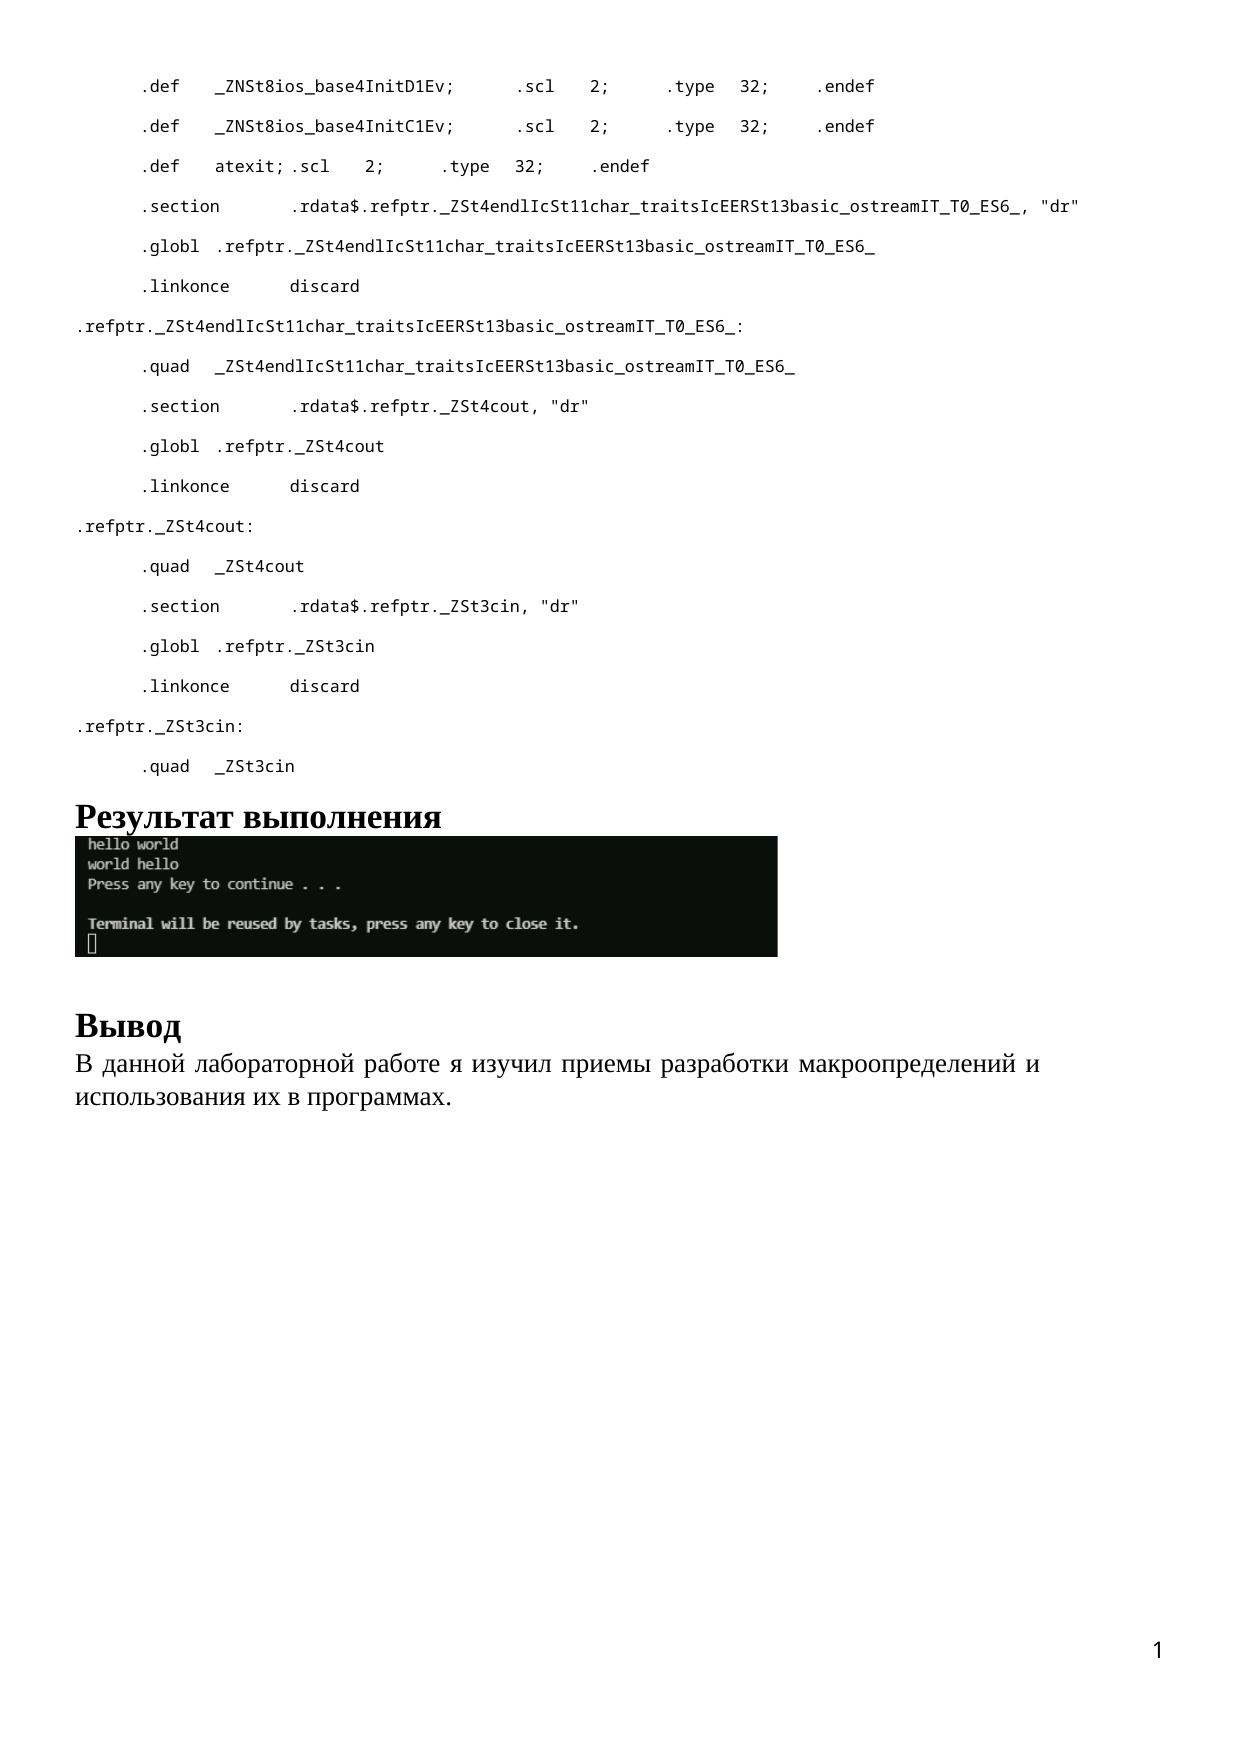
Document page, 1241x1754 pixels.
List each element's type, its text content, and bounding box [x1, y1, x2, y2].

subtitle .linkonce discard [75, 660, 1178, 700]
text В данной лабораторной работе я изучил приемы разработки макроопределений и использования их в программах. [75, 1047, 1178, 1112]
subtitle Вывод [75, 1004, 1178, 1045]
subtitle .section .rdata$.refptr._ZSt4cout, "dr" [75, 380, 1178, 420]
subtitle .globl .refptr._ZSt3cin [75, 620, 1178, 660]
subtitle .refptr._ZSt3cin: [75, 700, 1178, 740]
subtitle .section .rdata$.refptr._ZSt3cin, "dr" [75, 580, 1178, 620]
picture [75, 836, 778, 957]
subtitle .globl .refptr._ZSt4endlIcSt11char_traitsIcEERSt13basic_ostreamIT_T0_ES6_ [75, 220, 1178, 260]
subtitle .def _ZNSt8ios_base4InitC1Ev; .scl 2; .type 32; .endef [75, 100, 1178, 140]
subtitle .def atexit; .scl 2; .type 32; .endef [75, 140, 1178, 180]
subtitle .globl .refptr._ZSt4cout [75, 420, 1178, 460]
subtitle .linkonce discard [75, 460, 1178, 500]
subtitle .section .rdata$.refptr._ZSt4endlIcSt11char_traitsIcEERSt13basic_ostreamIT_T0_ES6_, "dr" [75, 180, 1178, 220]
subtitle .linkonce discard [75, 260, 1178, 300]
subtitle .refptr._ZSt4cout: [75, 500, 1178, 540]
subtitle Результат выполнения [75, 797, 1178, 837]
subtitle .refptr._ZSt4endlIcSt11char_traitsIcEERSt13basic_ostreamIT_T0_ES6_: [75, 300, 1178, 340]
subtitle .quad _ZSt3cin [75, 740, 1178, 780]
subtitle .def _ZNSt8ios_base4InitD1Ev; .scl 2; .type 32; .endef [75, 60, 1178, 100]
subtitle .quad _ZSt4cout [75, 540, 1178, 580]
subtitle .quad _ZSt4endlIcSt11char_traitsIcEERSt13basic_ostreamIT_T0_ES6_ [75, 340, 1178, 380]
